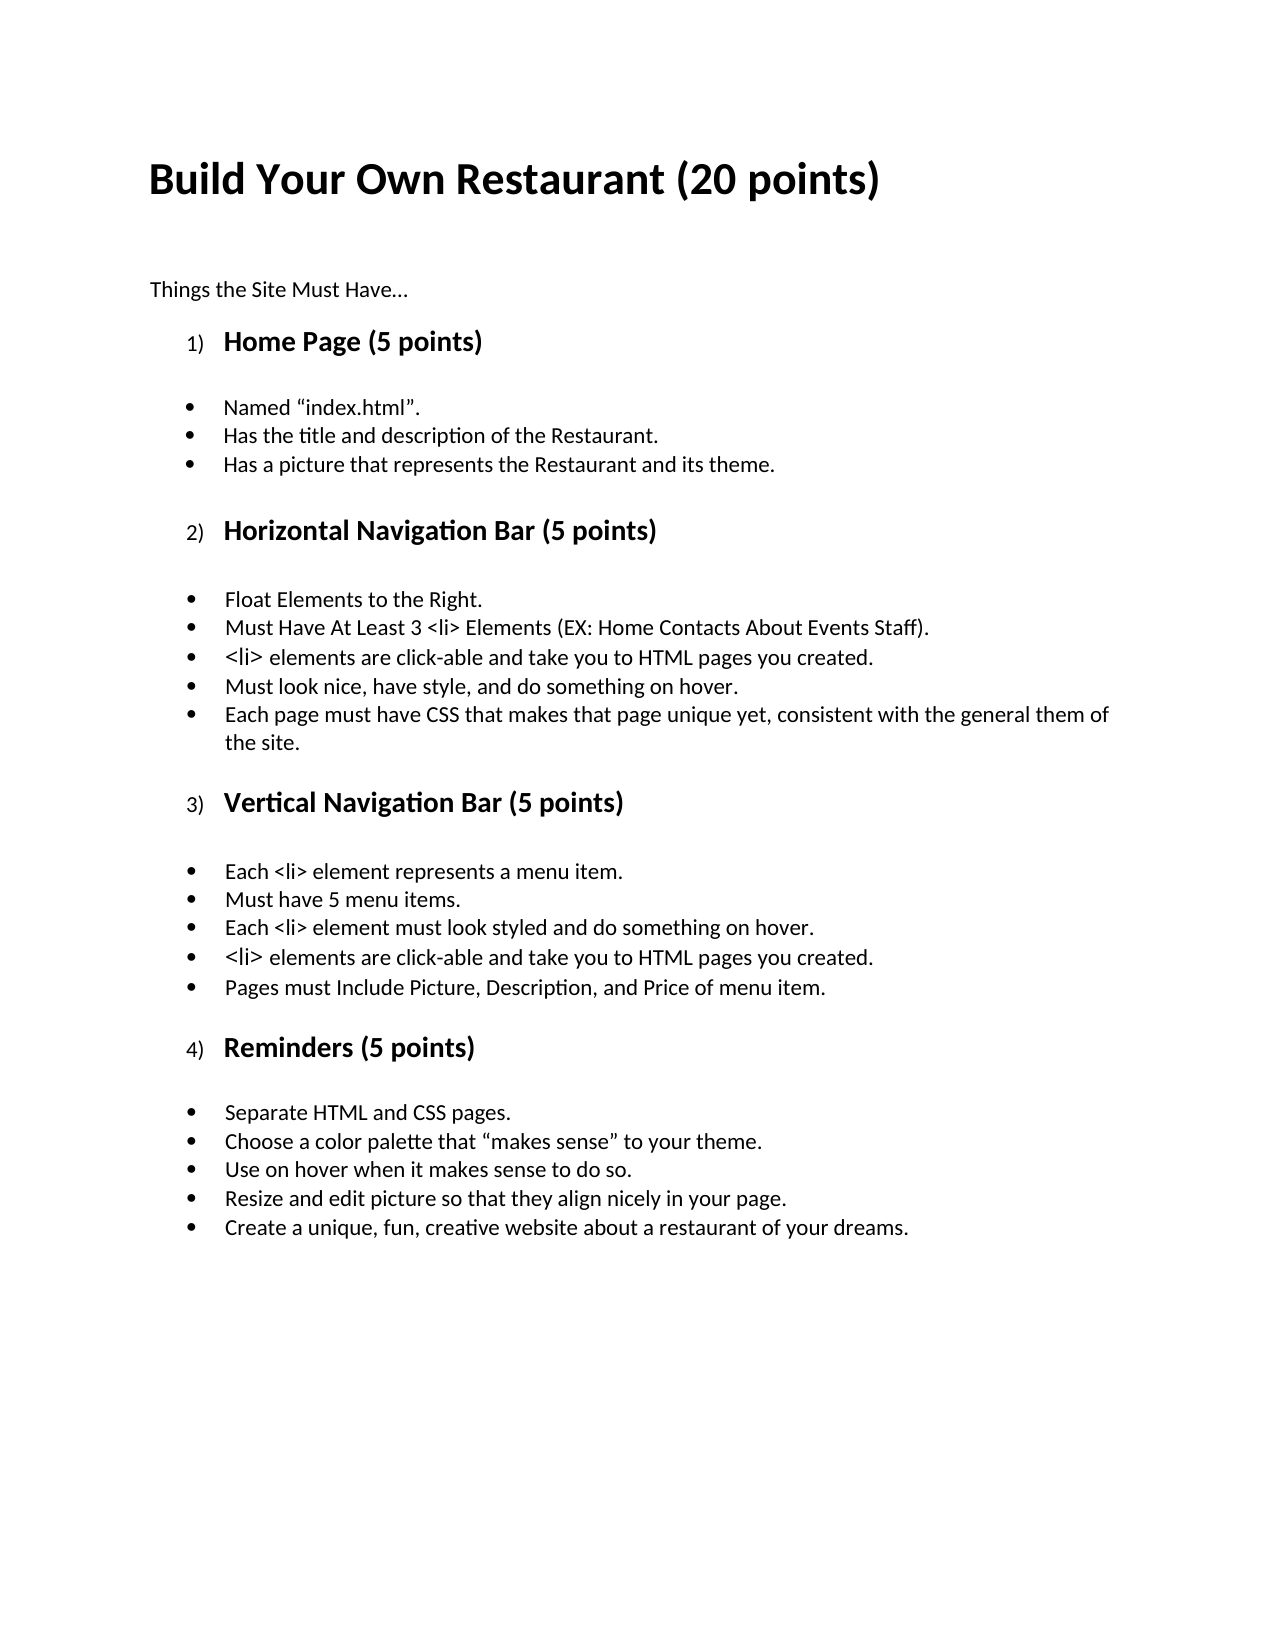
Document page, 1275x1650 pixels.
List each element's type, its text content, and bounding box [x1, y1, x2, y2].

list Vertical Navigation Bar (5 points) [186, 784, 1017, 820]
list Must have 5 menu items. [187, 885, 1125, 913]
list Create a unique, fun, creative website about a restaurant of your dreams. [187, 1213, 1017, 1241]
list Named “index.html”. [186, 393, 1017, 421]
list Separate HTML and CSS pages. [187, 1098, 1017, 1126]
list Home Page (5 points) [186, 323, 1017, 359]
list Each page must have CSS that makes that page unique yet, consistent with the general them of the site. [187, 700, 1125, 756]
list Horizontal Navigation Bar (5 points) [186, 512, 1017, 547]
list Float Elements to the Right. [187, 585, 1125, 613]
list Has the title and description of the Restaurant. [186, 422, 1017, 449]
list Pages must Include Picture, Description, and Price of menu item. [187, 973, 1125, 1001]
text Things the Site Must Have… [150, 275, 1017, 303]
list Reminders (5 points) [186, 1029, 1017, 1064]
list Each <li> element represents a menu item. [187, 857, 1125, 885]
list <li> elements are click-able and take you to HTML pages you created. [187, 641, 1125, 672]
list Resize and edit picture so that they align nicely in your page. [187, 1184, 1017, 1212]
list Each <li> element must look styled and do something on hover. [187, 913, 1125, 941]
list <li> elements are click-able and take you to HTML pages you created. [187, 941, 1125, 973]
list Must Have At Least 3 <li> Elements (EX: Home Contacts About Events Staff). [187, 613, 1125, 641]
list Has a picture that represents the Restaurant and its theme. [186, 450, 1017, 478]
list Choose a color palette that “makes sense” to your theme. [187, 1127, 1017, 1155]
list Must look nice, have style, and do something on hover. [187, 672, 1125, 700]
text Build Your Own Restaurant (20 points) [148, 150, 1125, 206]
list Use on hover when it makes sense to do so. [187, 1156, 1017, 1184]
